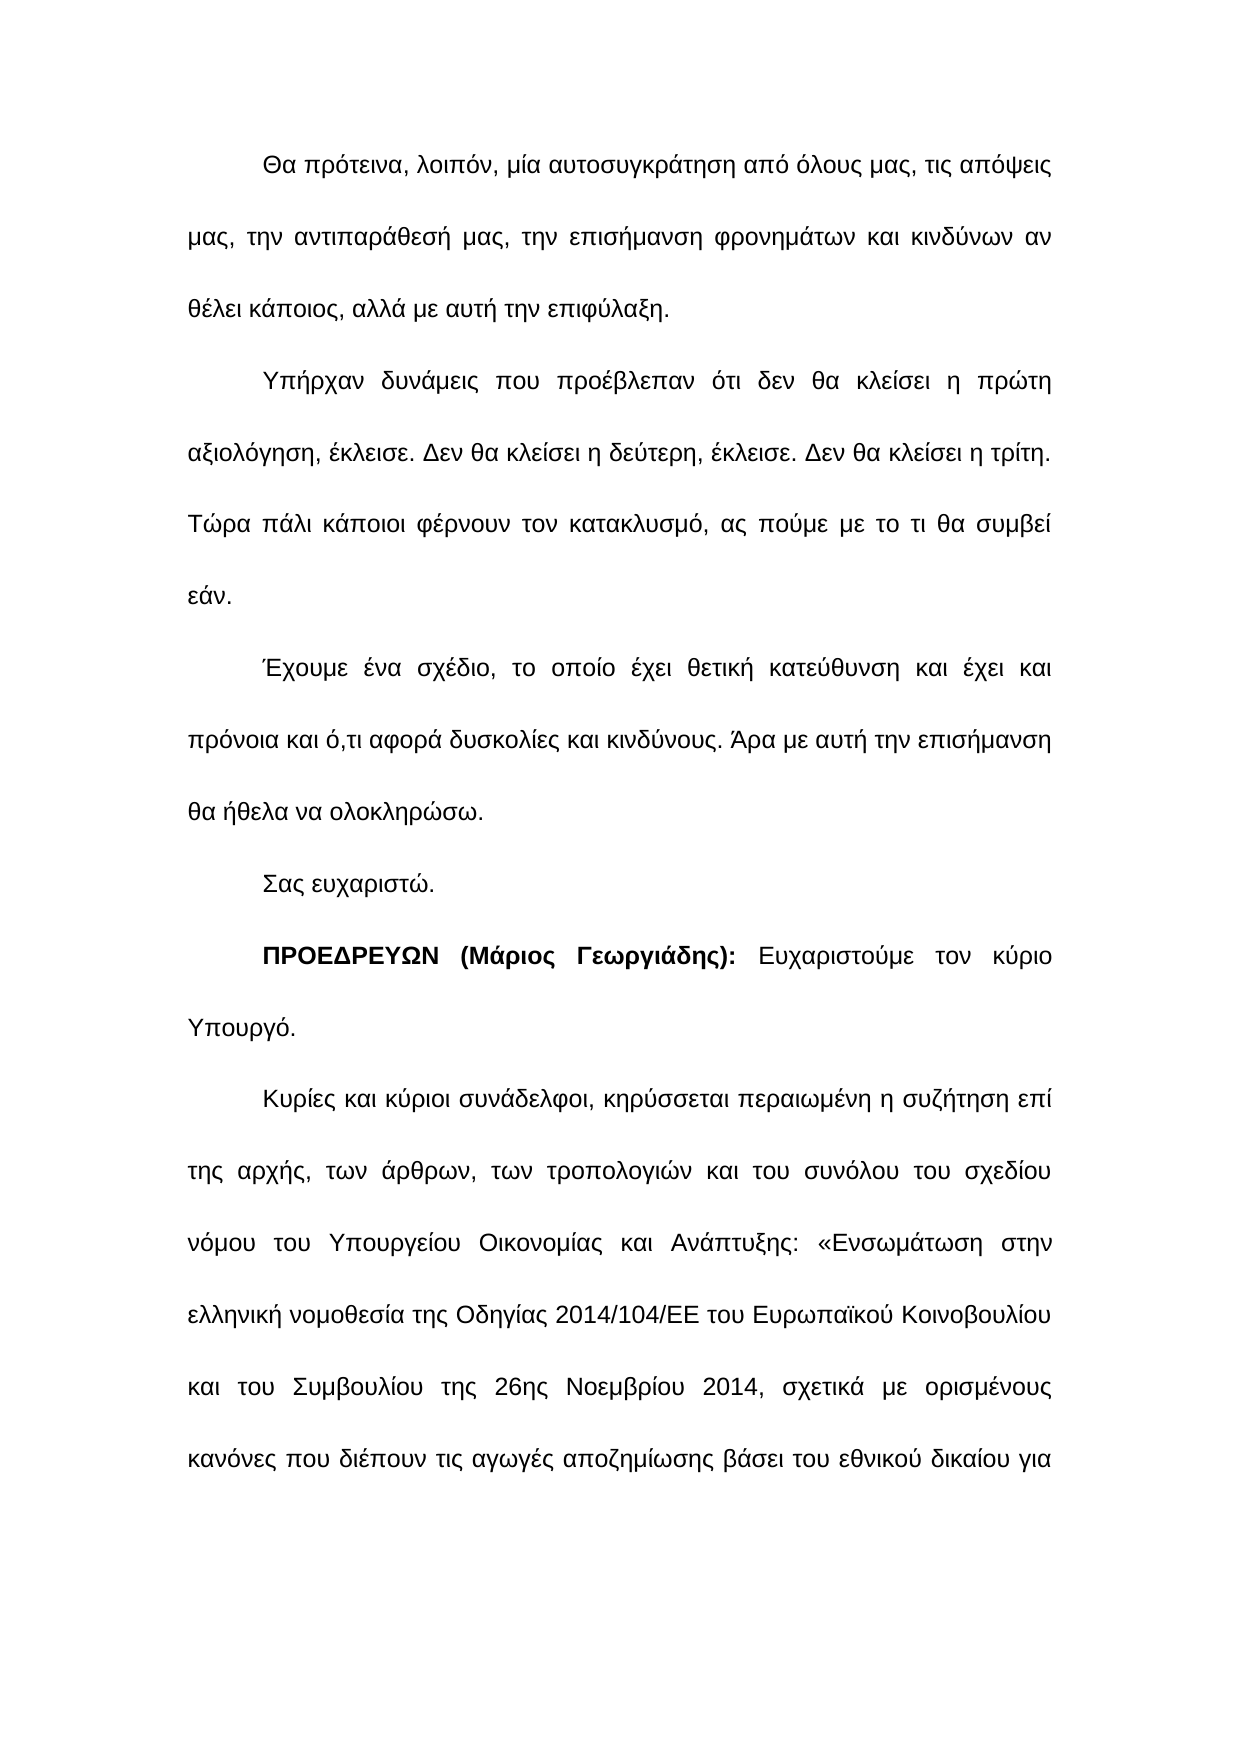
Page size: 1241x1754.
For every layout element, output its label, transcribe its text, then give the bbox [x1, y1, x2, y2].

text Υπήρχαν δυνάμεις που προέβλεπαν ότι δεν θα κλείσει η πρώτη αξιολόγηση, έκλεισε. Δεν θα κλείσει η δεύτερη, έκλεισε. Δεν θα κλείσει η τρίτη. Τώρα πάλι κάποιοι φέρνουν τον κατακλυσμό, ας πούμε με το τι θα συμβεί εάν. [187, 366, 1053, 610]
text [187, 1084, 1053, 1472]
text Έχουμε ένα σχέδιο, το οποίο έχει θετική κατεύθυνση και έχει και πρόνοια και ό,τι αφορά δυσκολίες και κινδύνους. Άρα με αυτή την επισήμανση θα ήθελα να ολοκληρώσω. [187, 653, 1053, 826]
text ΠΡΟΕΔΡΕΥΩΝ (Μάριος Γεωργιάδης): Ευχαριστούμε τον κύριο Υπουργό. [187, 941, 1053, 1041]
text Θα πρότεινα, λοιπόν, μία αυτοσυγκράτηση από όλους μας, τις απόψεις μας, την αντιπαράθεσή μας, την επισήμανση φρονημάτων και κινδύνων αν θέλει κάποιος, αλλά με αυτή την επιφύλαξη. [187, 150, 1053, 322]
text Σας ευχαριστώ. [187, 869, 1053, 897]
